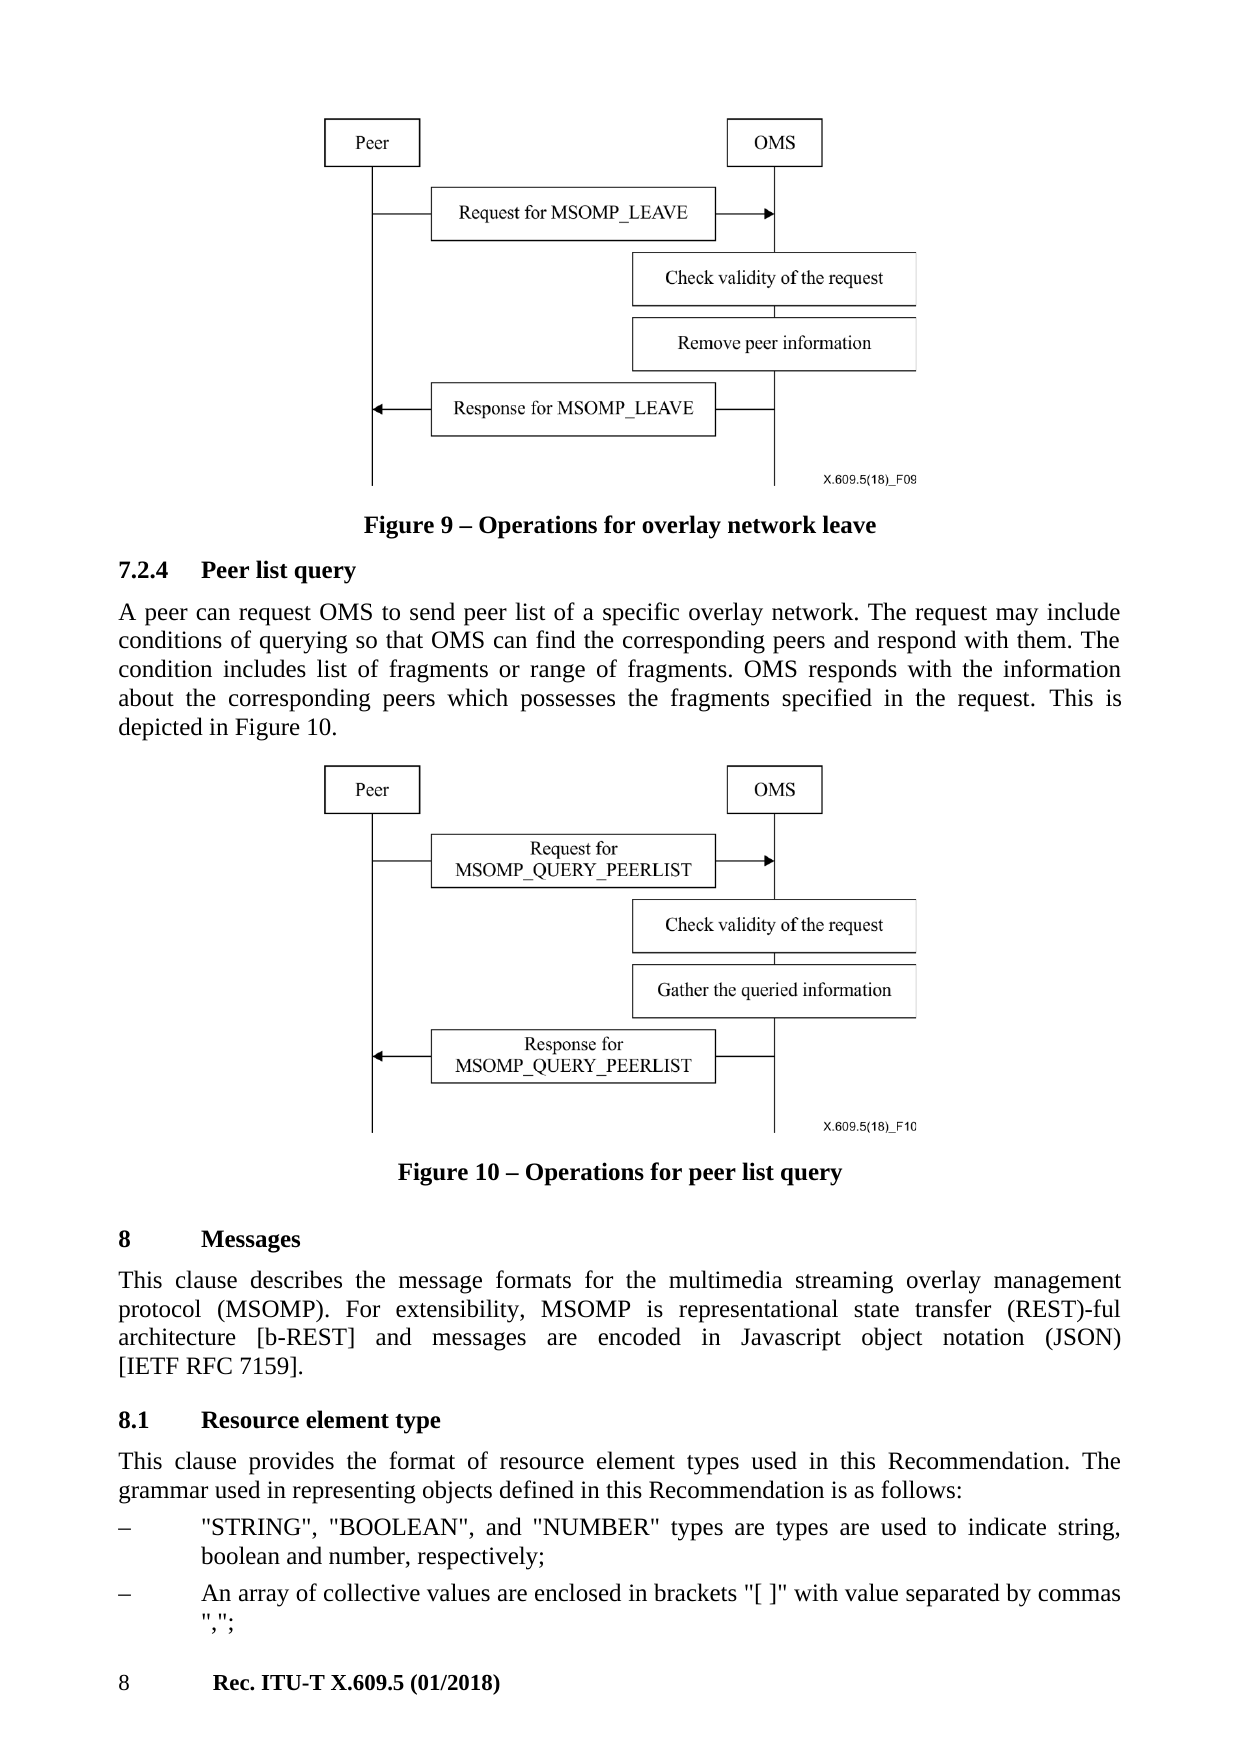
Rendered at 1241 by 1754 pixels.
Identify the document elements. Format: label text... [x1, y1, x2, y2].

subtitle 7.2.4 Peer list query [118, 556, 1122, 584]
subtitle 8 Messages [118, 1224, 1122, 1252]
text This clause provides the format of resource element types used in this Recommendation. The grammar used in representing objects defined in this Recommendation is as follows: [118, 1446, 1122, 1504]
text – An array of collective values are enclosed in brackets "[ ]" with value separated by commas ","; [118, 1578, 1122, 1635]
subtitle 8.1 Resource element type [118, 1405, 1122, 1434]
text – "STRING", "BOOLEAN", and "NUMBER" types are types are used to indicate string, boolean and number, respectively; [118, 1512, 1122, 1569]
title Figure 10 – Operations for peer list query [118, 1157, 1122, 1186]
text A peer can request OMS to send peer list of a specific overlay network. The request may include conditions of querying so that OMS can find the corresponding peers and respond with them. The condition includes list of fragments or range of fragments. OMS responds with the information about the corresponding peers which possesses the fragments specified in the request. This is depicted in Figure 10. [118, 597, 1122, 741]
text This clause describes the message formats for the multimedia streaming overlay management protocol (MSOMP). For extensibility, MSOMP is representational state transfer (REST)-ful architecture [b-REST] and messages are encoded in Javascript object notation (JSON) [IETF RFC 7159]. [118, 1265, 1122, 1380]
picture [324, 765, 917, 1133]
picture [324, 118, 917, 486]
title Figure 9 – Operations for overlay network leave [118, 510, 1122, 539]
